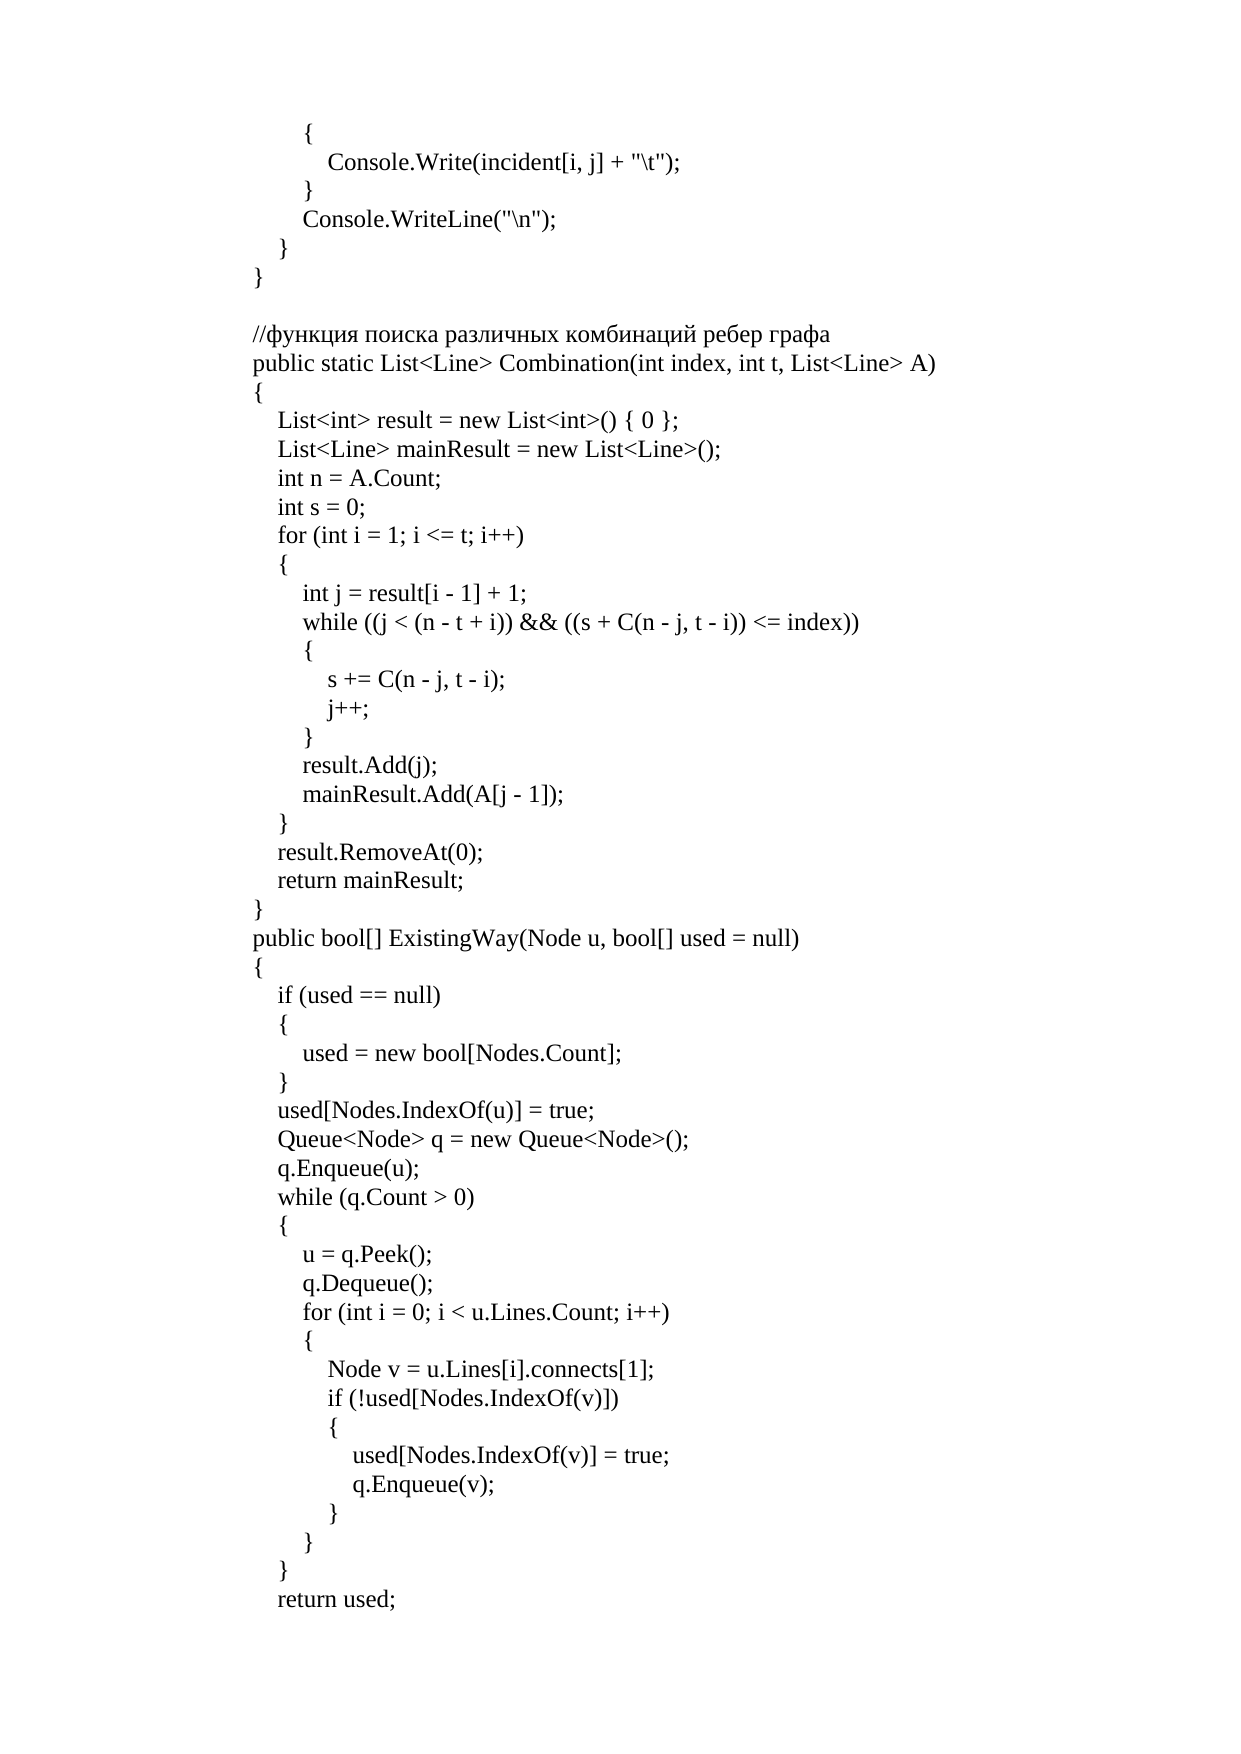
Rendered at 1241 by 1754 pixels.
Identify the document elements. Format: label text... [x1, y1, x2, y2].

text int j = result[i - 1] + 1; [177, 578, 1152, 607]
text public bool[] ExistingWay(Node u, bool[] used = null) [177, 923, 1152, 952]
text { [177, 118, 1152, 147]
text return mainResult; [177, 866, 1152, 894]
text Queue<Node> q = new Queue<Node>(); [177, 1124, 1152, 1153]
text } [177, 233, 1152, 262]
text q.Enqueue(v); [177, 1469, 1152, 1498]
text used = new bool[Nodes.Count]; [177, 1038, 1152, 1067]
text int s = 0; [177, 492, 1152, 521]
text } [177, 894, 1152, 923]
text int n = A.Count; [177, 463, 1152, 492]
text //функция поиска различных комбинаций ребер графа [177, 319, 1152, 348]
text used[Nodes.IndexOf(u)] = true; [177, 1096, 1152, 1124]
text if (!used[Nodes.IndexOf(v)]) [177, 1383, 1152, 1412]
text { [177, 1412, 1152, 1441]
text } [177, 1527, 1152, 1556]
text } [177, 1498, 1152, 1527]
text s += C(n - j, t - i); [177, 664, 1152, 693]
text u = q.Peek(); [177, 1239, 1152, 1268]
text return used; [177, 1584, 1152, 1613]
text { [177, 1009, 1152, 1038]
text used[Nodes.IndexOf(v)] = true; [177, 1441, 1152, 1469]
text Console.Write(incident[i, j] + "\t"); [177, 147, 1152, 176]
text Console.WriteLine("\n"); [177, 204, 1152, 233]
text while ((j < (n - t + i)) && ((s + C(n - j, t - i)) <= index)) [177, 607, 1152, 636]
text for (int i = 1; i <= t; i++) [177, 521, 1152, 549]
text } [177, 722, 1152, 751]
text for (int i = 0; i < u.Lines.Count; i++) [177, 1297, 1152, 1326]
text { [177, 1326, 1152, 1354]
text public static List<Line> Combination(int index, int t, List<Line> A) [177, 348, 1152, 377]
text while (q.Count > 0) [177, 1182, 1152, 1211]
text q.Enqueue(u); [177, 1153, 1152, 1182]
text { [177, 1211, 1152, 1239]
text } [177, 262, 1152, 291]
text if (used == null) [177, 981, 1152, 1009]
text } [177, 1556, 1152, 1584]
text mainResult.Add(A[j - 1]); [177, 779, 1152, 808]
text } [177, 808, 1152, 837]
text result.Add(j); [177, 751, 1152, 779]
text { [177, 377, 1152, 406]
text List<Line> mainResult = new List<Line>(); [177, 434, 1152, 463]
text { [177, 952, 1152, 981]
text Node v = u.Lines[i].connects[1]; [177, 1354, 1152, 1383]
text j++; [177, 693, 1152, 722]
text { [177, 636, 1152, 664]
text { [177, 549, 1152, 578]
text List<int> result = new List<int>() { 0 }; [177, 406, 1152, 434]
text q.Dequeue(); [177, 1268, 1152, 1297]
text } [177, 176, 1152, 204]
text result.RemoveAt(0); [177, 837, 1152, 866]
text } [177, 1067, 1152, 1096]
